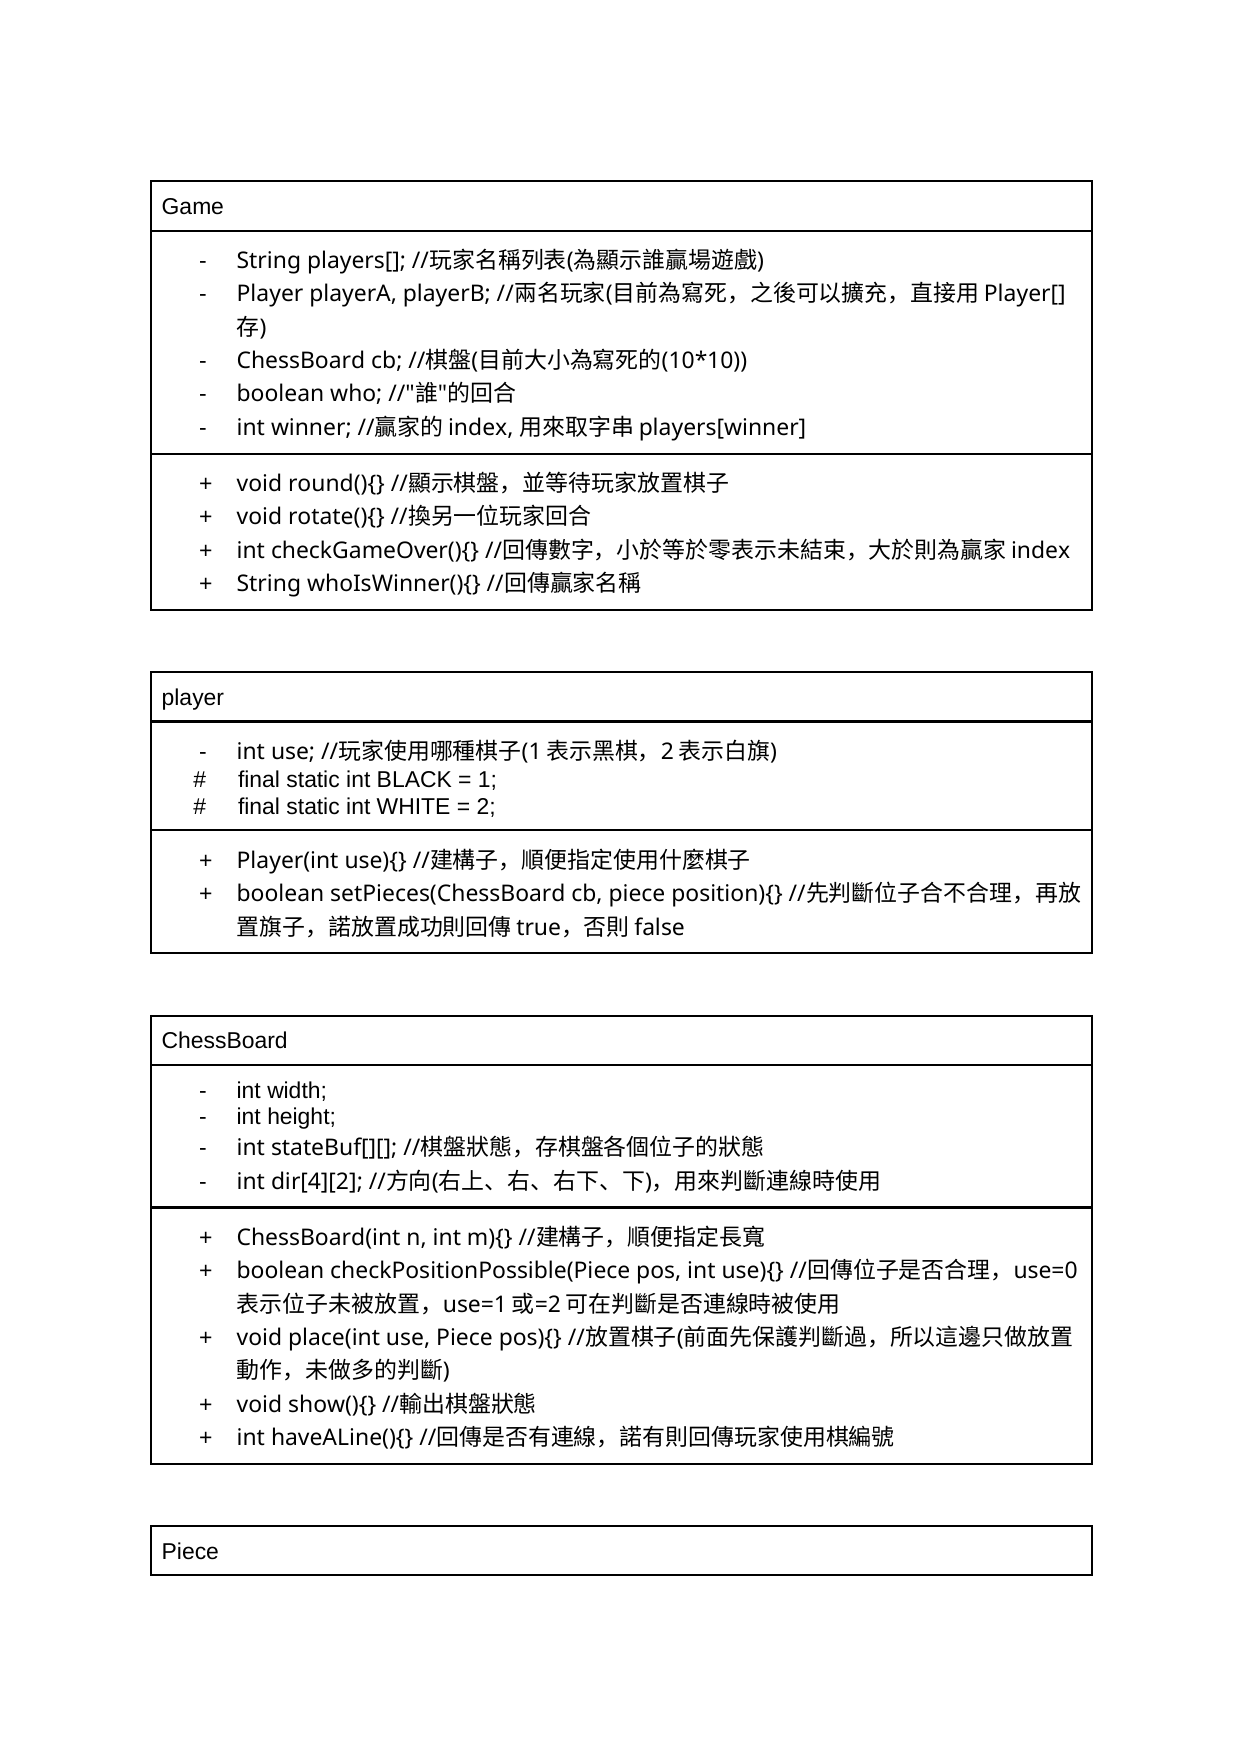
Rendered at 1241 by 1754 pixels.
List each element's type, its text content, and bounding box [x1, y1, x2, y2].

table_cell String players[]; //玩家名稱列表(為顯示誰贏場遊戲) Player playerA, playerB; //兩名玩家(目前為寫死，之後可以擴充，直接用Player[]存) ChessBoard cb; //棋盤(目前大小為寫死的(10*10)) boolean who; //"誰"的回合 int winner; //贏家的index, 用來取字串players[winner] [152, 232, 1091, 452]
table_header Game [152, 182, 1091, 229]
table_cell int width; int height; int stateBuf[][]; //棋盤狀態，存棋盤各個位子的狀態 int dir[4][2]; //方向(右上、右、右下、下)，用來判斷連線時使用 [152, 1066, 1091, 1206]
table_cell Player(int use){} //建構子，順便指定使用什麼棋子 boolean setPieces(ChessBoard cb, piece position){} //先判斷位子合不合理，再放置旗子，諾放置成功則回傳true，否則false [152, 831, 1091, 952]
table_cell void round(){} //顯示棋盤，並等待玩家放置棋子 void rotate(){} //換另一位玩家回合 int checkGameOver(){} //回傳數字，小於等於零表示未結束，大於則為贏家index String whoIsWinner(){} //回傳贏家名稱 [152, 455, 1091, 609]
table_header ChessBoard [152, 1017, 1091, 1064]
table_header player [152, 673, 1091, 720]
table_cell int use; //玩家使用哪種棋子(1表示黑棋，2表示白旗) # final static int BLACK = 1; # final static int WHITE = 2; [152, 723, 1091, 829]
table_header Piece [152, 1527, 1091, 1574]
table_cell ChessBoard(int n, int m){} //建構子，順便指定長寬 boolean checkPositionPossible(Piece pos, int use){} //回傳位子是否合理，use=0表示位子未被放置，use=1或=2可在判斷是否連線時被使用 void place(int use, Piece pos){} //放置棋子(前面先保護判斷過，所以這邊只做放置動作，未做多的判斷) void show(){} //輸出棋盤狀態 int haveALine(){} //回傳是否有連線，諾有則回傳玩家使用棋編號 [152, 1209, 1091, 1463]
